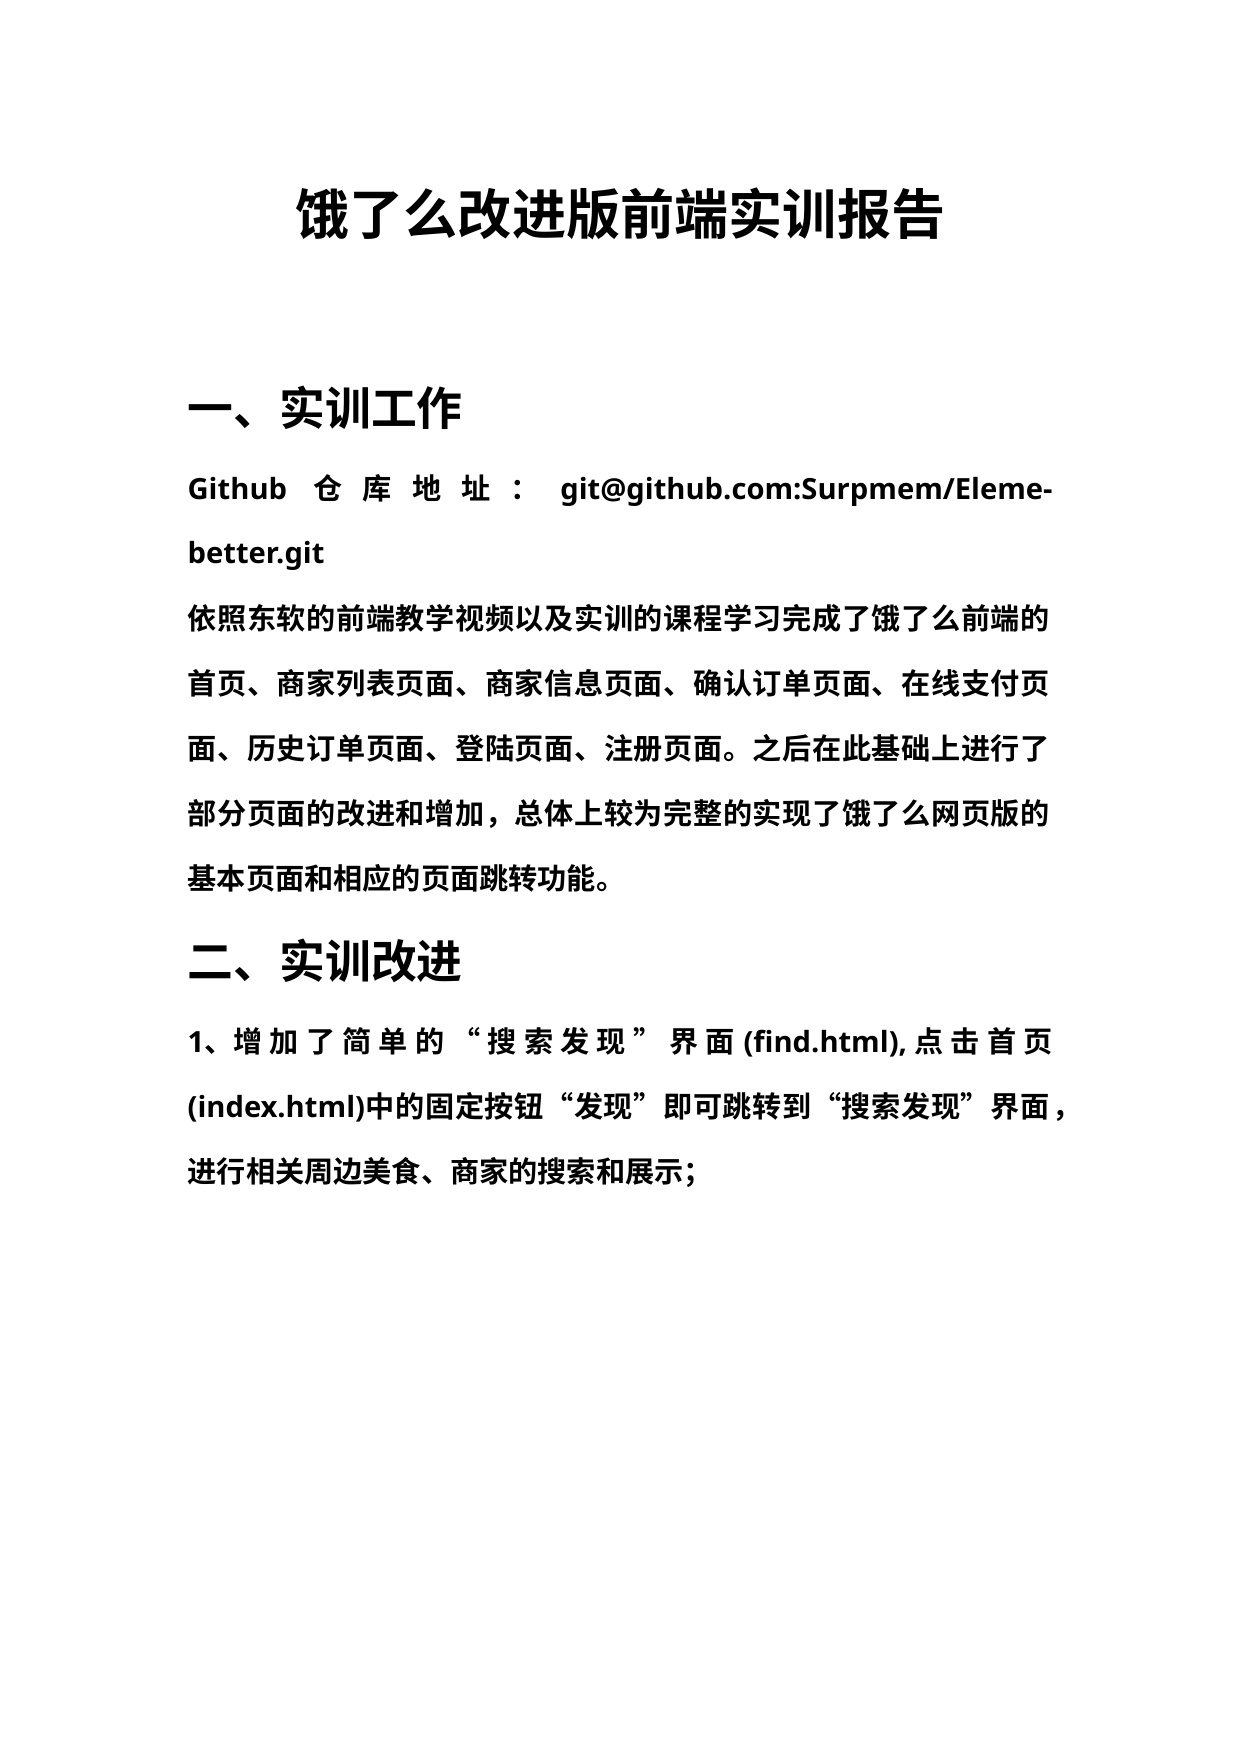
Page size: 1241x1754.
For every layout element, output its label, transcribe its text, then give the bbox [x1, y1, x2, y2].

list 实训改进 [187, 909, 1053, 1007]
list 实训工作 [187, 357, 1053, 454]
list Github仓库地址：git@github.com:Surpmem/Eleme-better.git [187, 454, 1053, 584]
text 饿了么改进版前端实训报告 [187, 162, 1053, 259]
list 增加了简单的“搜索发现”界面(find.html),点击首页(index.html)中的固定按钮“发现”即可跳转到“搜索发现”界面，进行相关周边美食、商家的搜索和展示； [187, 1007, 1053, 1202]
list 依照东软的前端教学视频以及实训的课程学习完成了饿了么前端的首页、商家列表页面、商家信息页面、确认订单页面、在线支付页面、历史订单页面、登陆页面、注册页面。之后在此基础上进行了部分页面的改进和增加，总体上较为完整的实现了饿了么网页版的基本页面和相应的页面跳转功能。 [187, 584, 1053, 909]
